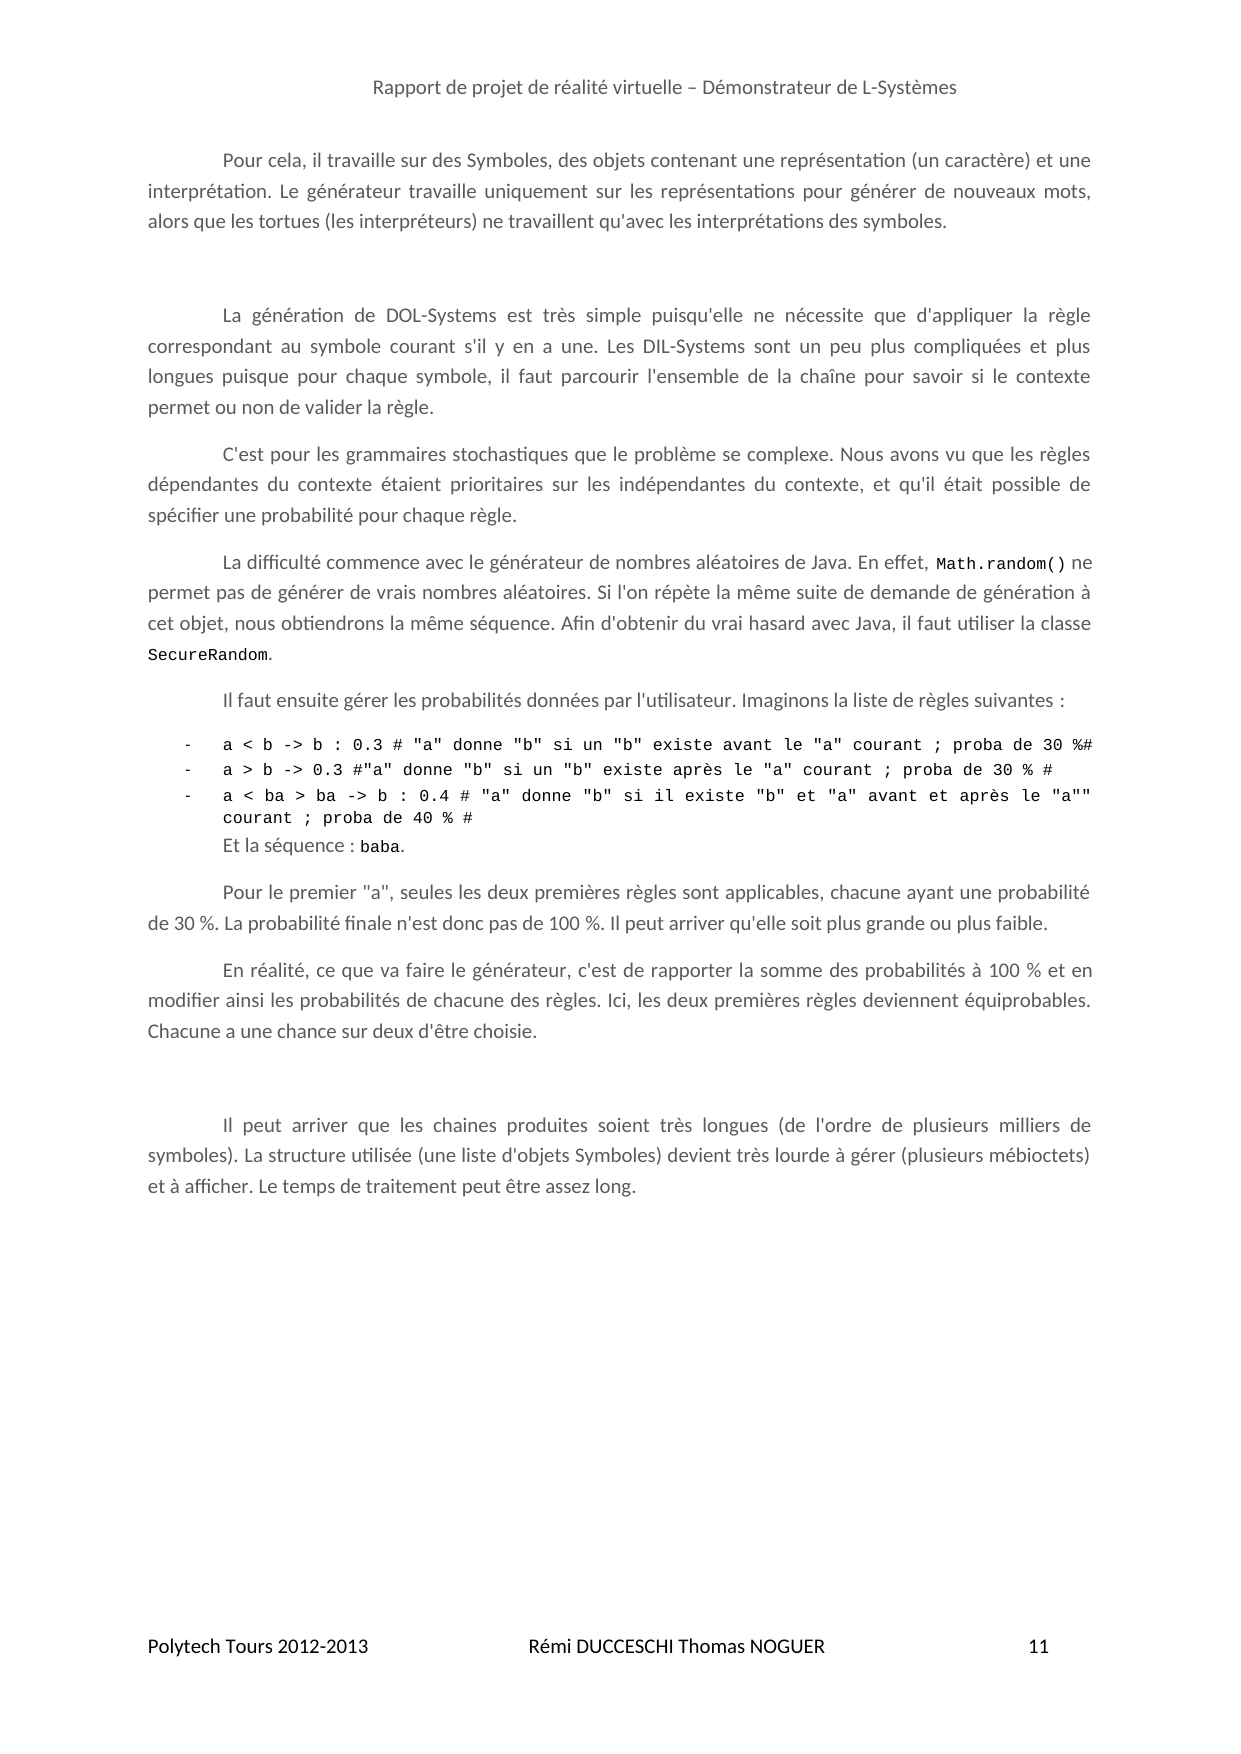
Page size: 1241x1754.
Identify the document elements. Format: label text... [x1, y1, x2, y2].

text En réalité, ce que va faire le générateur, c'est de rapporter la somme des probabilités à 100 % et en modifier ainsi les probabilités de chacune des règles. Ici, les deux premières règles deviennent équiprobables. Chacune a une chance sur deux d'être choisie. [148, 957, 1093, 1043]
text Et la séquence : baba. [148, 832, 1093, 858]
text Pour le premier "a", seules les deux premières règles sont applicables, chacune ayant une probabilité de 30 %. La probabilité finale n'est donc pas de 100 %. Il peut arriver qu'elle soit plus grande ou plus faible. [148, 879, 1093, 935]
text Il faut ensuite gérer les probabilités données par l'utilisateur. Imaginons la liste de règles suivantes : [148, 687, 1093, 713]
text La génération de DOL-Systems est très simple puisqu'elle ne nécessite que d'appliquer la règle correspondant au symbole courant s'il y en a une. Les DIL-Systems sont un peu plus compliquées et plus longues puisque pour chaque symbole, il faut parcourir l'ensemble de la chaîne pour savoir si le contexte permet ou non de valider la règle. [148, 303, 1093, 419]
text Il peut arriver que les chaines produites soient très longues (de l'ordre de plusieurs milliers de symboles). La structure utilisée (une liste d'objets Symboles) devient très lourde à gérer (plusieurs mébioctets) et à afficher. Le temps de traitement peut être assez long. [148, 1112, 1093, 1198]
list a < ba > ba -> b : 0.4 # "a" donne "b" si il existe "b" et "a" avant et après le "a"" courant ; proba de 40 % # [185, 785, 1093, 829]
text C'est pour les grammaires stochastiques que le problème se complexe. Nous avons vu que les règles dépendantes du contexte étaient prioritaires sur les indépendantes du contexte, et qu'il était possible de spécifier une probabilité pour chaque règle. [148, 441, 1093, 527]
list a < b -> b : 0.3 # "a" donne "b" si un "b" existe avant le "a" courant ; proba de 30 %# [185, 734, 1093, 755]
list a > b -> 0.3 #"a" donne "b" si un "b" existe après le "a" courant ; proba de 30 % # [185, 759, 1093, 781]
text La difficulté commence avec le générateur de nombres aléatoires de Java. En effet, Math.random() ne permet pas de générer de vrais nombres aléatoires. Si l'on répète la même suite de demande de génération à cet objet, nous obtiendrons la même séquence. Afin d'obtenir du vrai hasard avec Java, il faut utiliser la classe SecureRandom. [148, 549, 1093, 666]
text Pour cela, il travaille sur des Symboles, des objets contenant une représentation (un caractère) et une interprétation. Le générateur travaille uniquement sur les représentations pour générer de nouveaux mots, alors que les tortues (les interpréteurs) ne travaillent qu'avec les interprétations des symboles. [148, 148, 1093, 234]
